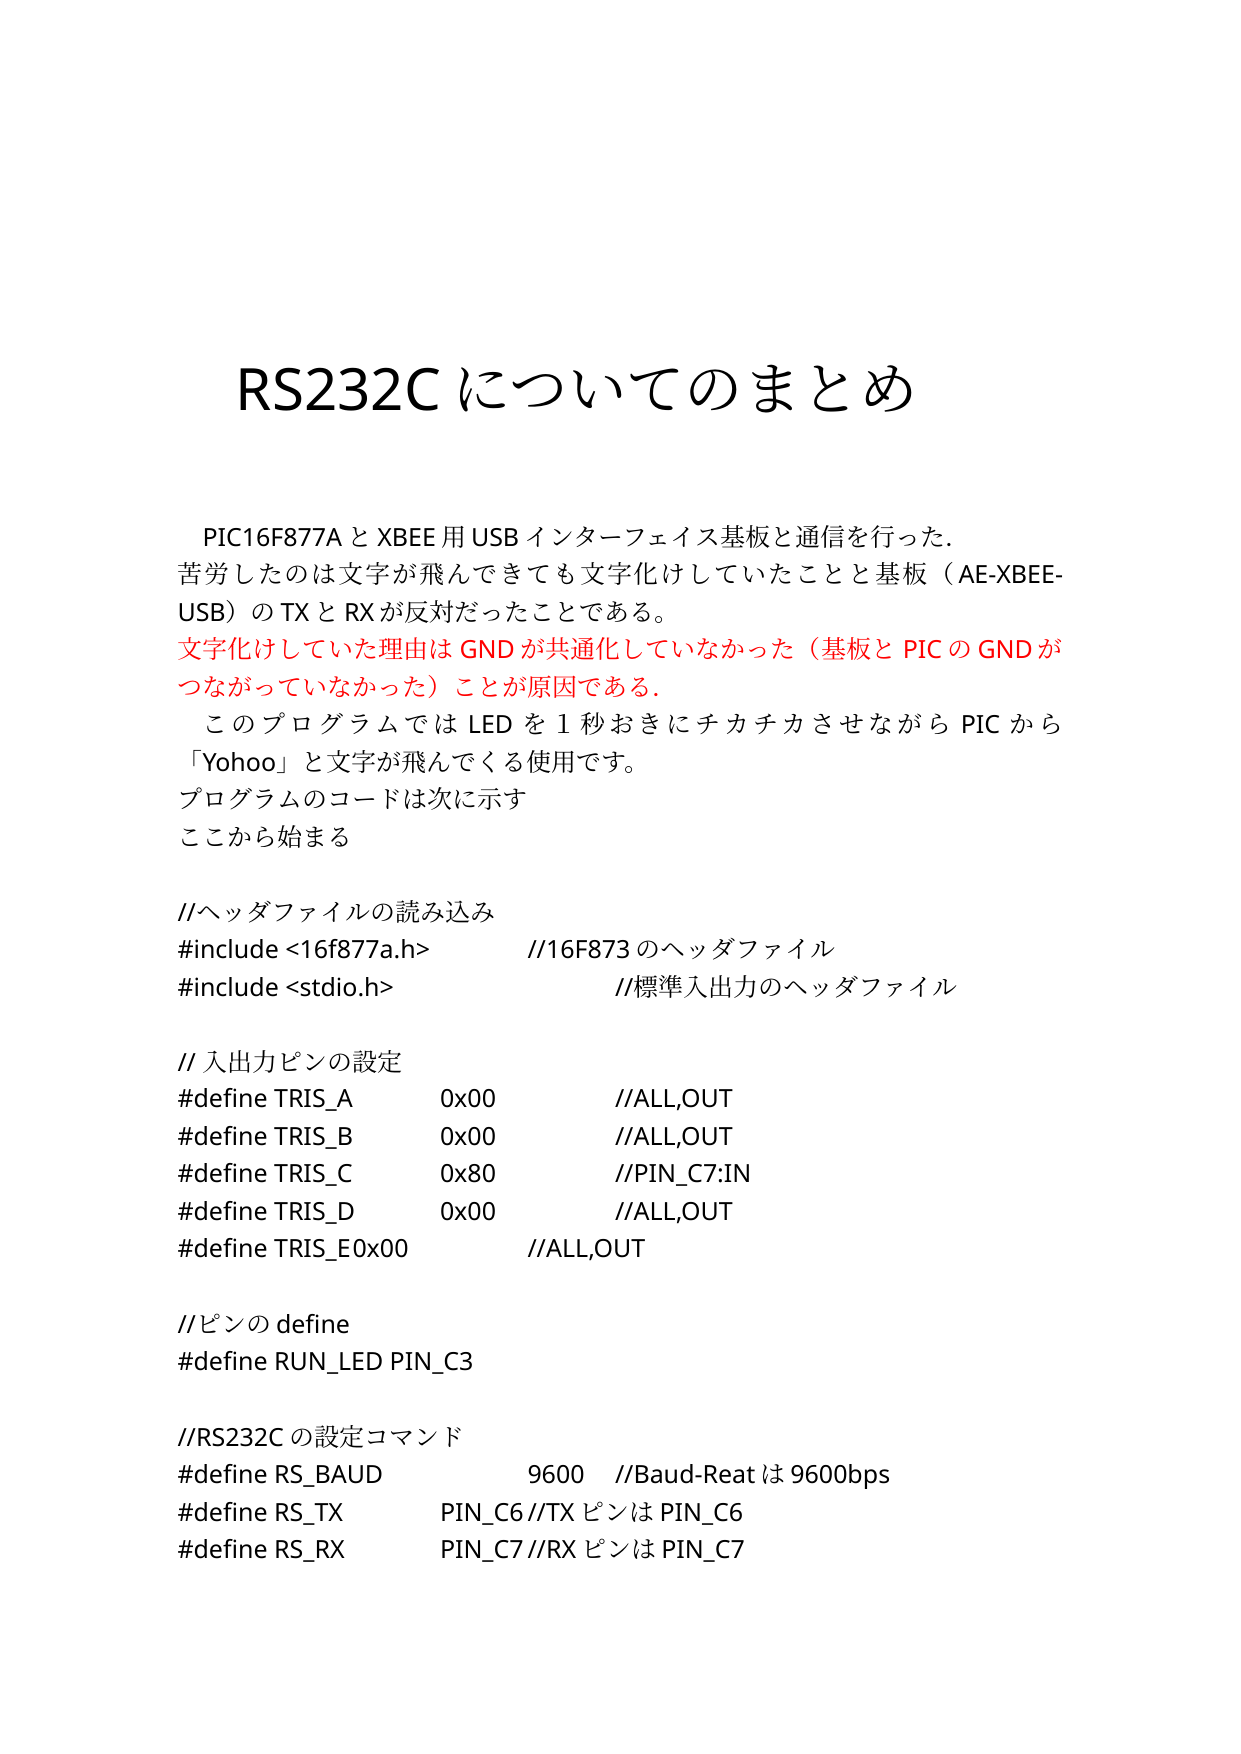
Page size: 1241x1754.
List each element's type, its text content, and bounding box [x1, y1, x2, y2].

text RS232Cについてのまとめ [177, 329, 1063, 442]
text //ヘッダファイルの読み込み [177, 892, 1063, 929]
text #define TRIS_E 0x00 //ALL,OUT [177, 1229, 1063, 1267]
text #include <stdio.h> //標準入出力のヘッダファイル [177, 967, 1063, 1004]
text #define TRIS_A 0x00 //ALL,OUT [177, 1079, 1063, 1117]
text #define RUN_LED PIN_C3 [177, 1342, 1063, 1379]
text //RS232Cの設定コマンド [177, 1417, 1063, 1454]
text #define RS_RX PIN_C7 //RXピンはPIN_C7 [177, 1529, 1063, 1567]
text #define RS_BAUD 9600 //Baud-Reatは9600bps [177, 1454, 1063, 1492]
text #include <16f877a.h> //16F873のヘッダファイル [177, 929, 1063, 967]
text 苦労したのは文字が飛んできても文字化けしていたことと基板（AE-XBEE-USB）のTXとRXが反対だったことである。 [177, 554, 1063, 629]
text #define RS_TX PIN_C6 //TXピンはPIN_C6 [177, 1492, 1063, 1529]
text #define TRIS_C 0x80 //PIN_C7:IN [177, 1154, 1063, 1192]
text //ピンのdefine [177, 1304, 1063, 1342]
text // 入出力ピンの設定 [177, 1042, 1063, 1079]
text このプログラムではLEDを１秒おきにチカチカさせながらPICから「Yohoo」と文字が飛んでくる使用です。 [177, 704, 1063, 779]
text 文字化けしていた理由はGNDが共通化していなかった（基板とPICのGNDがつながっていなかった）ことが原因である． [177, 629, 1063, 704]
text ここから始まる [177, 817, 1063, 854]
text プログラムのコードは次に示す [177, 779, 1063, 817]
text #define TRIS_B 0x00 //ALL,OUT [177, 1117, 1063, 1154]
text PIC16F877AとXBEE用USBインターフェイス基板と通信を行った． [177, 517, 1063, 554]
text #define TRIS_D 0x00 //ALL,OUT [177, 1192, 1063, 1229]
